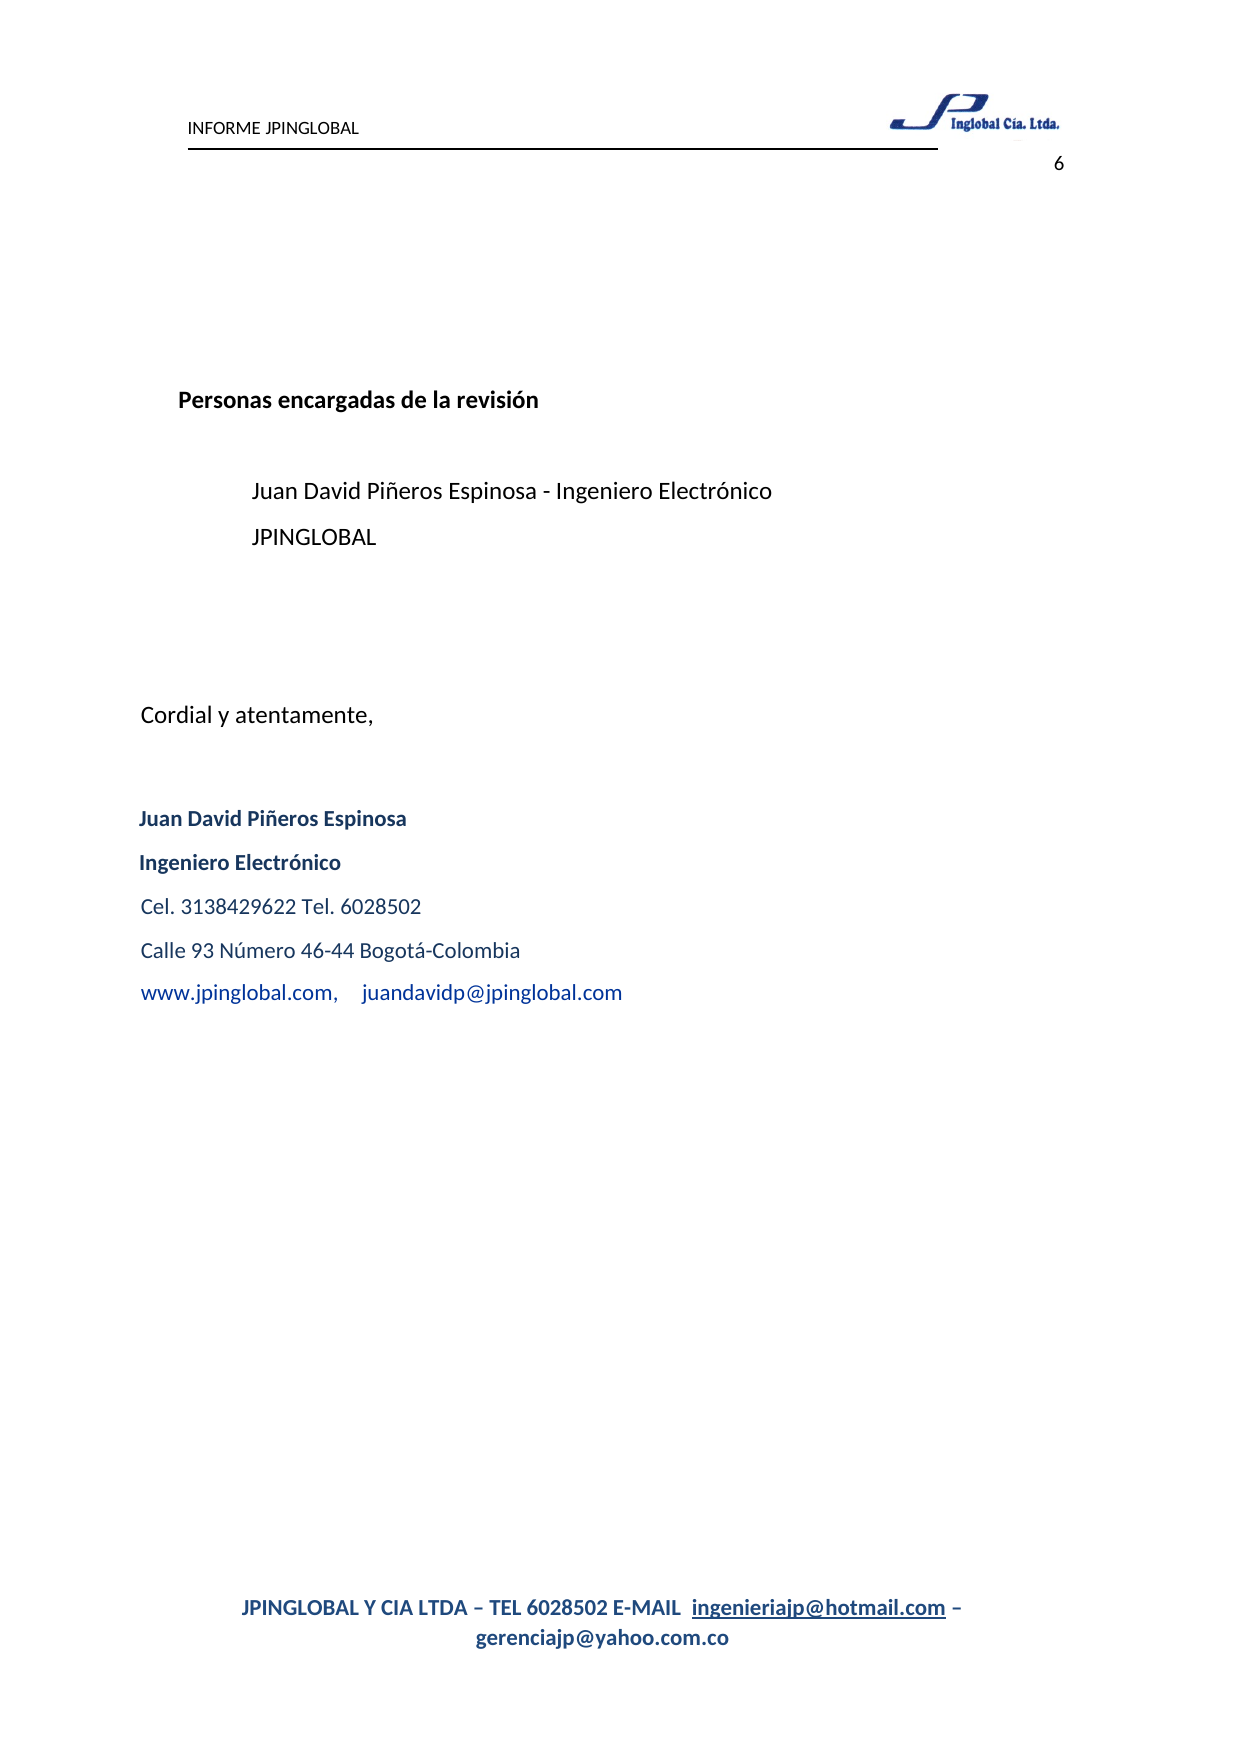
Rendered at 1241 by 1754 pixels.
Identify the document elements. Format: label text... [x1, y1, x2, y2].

text JPINGLOBAL [252, 521, 1064, 552]
subtitle Juan David Piñeros Espinosa [139, 804, 1064, 832]
text Cel. 3138429622 Tel. 6028502 [141, 892, 1064, 920]
picture [886, 74, 1065, 141]
text Personas encargadas de la revisión [178, 384, 1064, 414]
text Juan David Piñeros Espinosa - Ingeniero Electrónico [252, 475, 1064, 506]
text Cordial y atentamente, [141, 699, 1064, 730]
subtitle Ingeniero Electrónico [139, 848, 1064, 876]
text Calle 93 Número 46-44 Bogotá-Colombia www.jpinglobal.com, juandavidp@jpinglobal.com [141, 936, 724, 1006]
